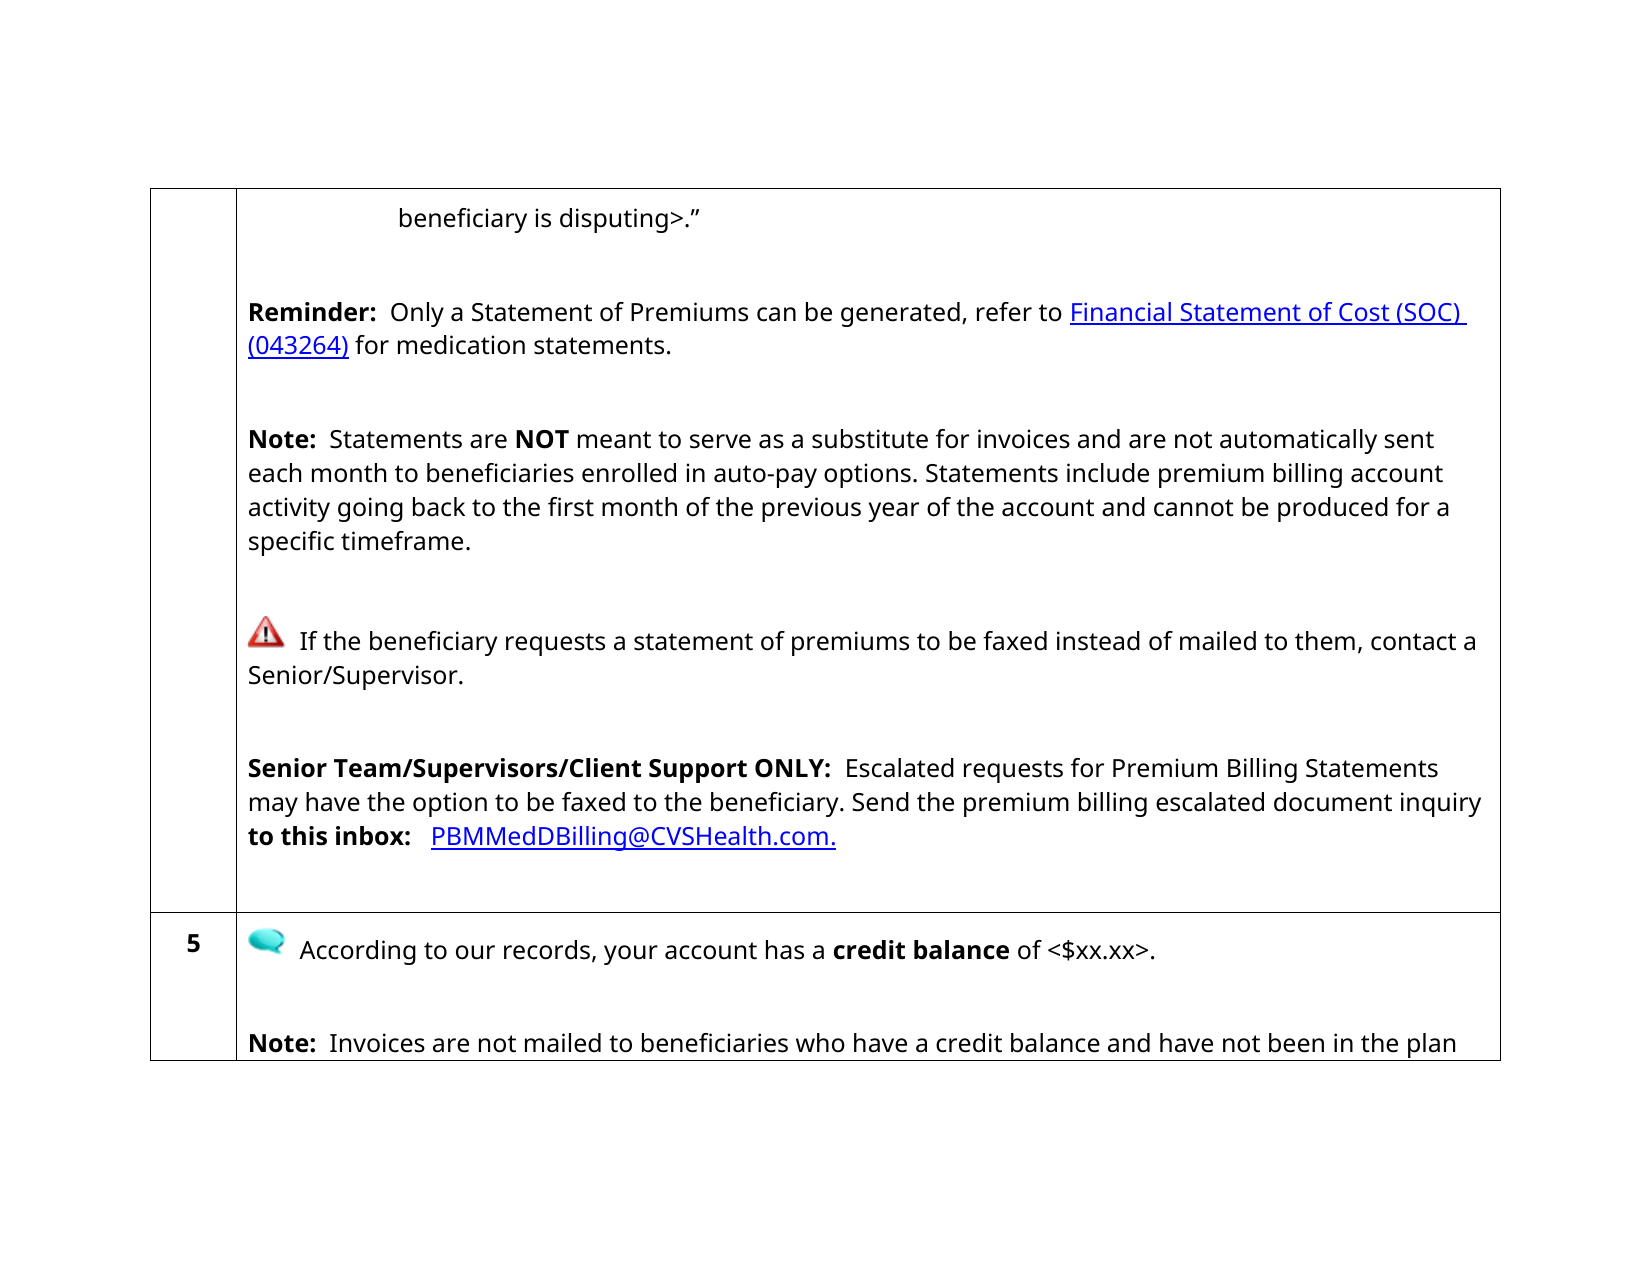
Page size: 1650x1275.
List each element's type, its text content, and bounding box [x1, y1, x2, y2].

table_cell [237, 189, 1500, 912]
picture [247, 925, 287, 960]
picture [247, 616, 287, 651]
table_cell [237, 913, 1500, 1060]
table_cell 4 [151, 189, 236, 912]
table_cell 5 [151, 913, 236, 1060]
